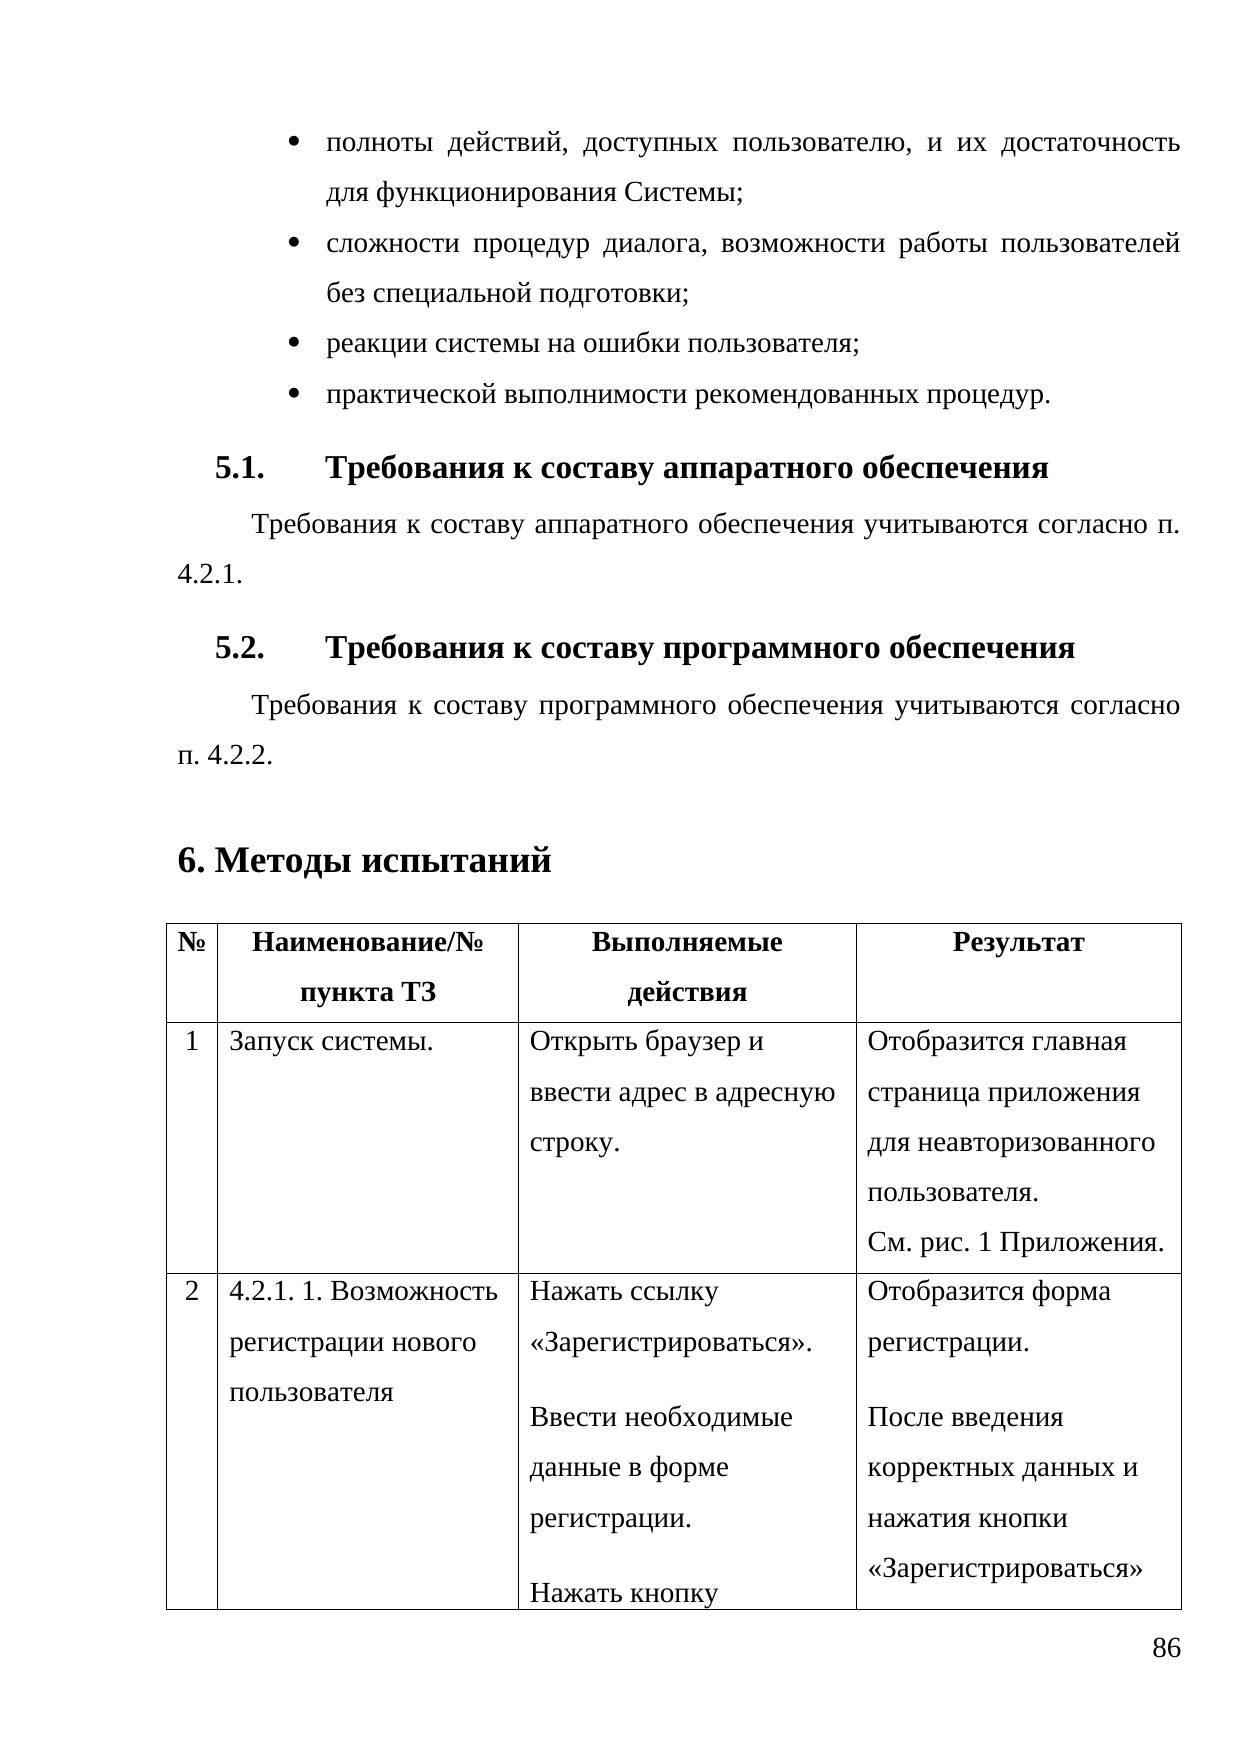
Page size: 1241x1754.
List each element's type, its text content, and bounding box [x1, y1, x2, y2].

list реакции системы на ошибки пользователя; [289, 326, 1181, 359]
table_header № [167, 924, 217, 1022]
list полноты действий, доступных пользователю, и их достаточность для функционирования Системы; [289, 124, 1181, 208]
table_cell Открыть браузер и ввести адрес в адресную строку. [519, 1023, 856, 1272]
text Требования к составу аппаратного обеспечения учитываются согласно п. 4.2.1. [177, 506, 1181, 590]
subtitle Методы испытаний [177, 838, 1181, 881]
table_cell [519, 1274, 856, 1608]
table_header Результат [857, 924, 1181, 1022]
table_cell Запуск системы. [218, 1023, 518, 1272]
table_cell Отобразится главная страница приложения для неавторизованного пользователя. См. рис. 1 Приложения. [857, 1023, 1181, 1272]
text Требования к составу программного обеспечения учитываются согласно п. 4.2.2. [177, 687, 1181, 771]
table_cell 1 [167, 1023, 217, 1272]
subtitle Требования к составу аппаратного обеспечения [215, 447, 1181, 486]
subtitle Требования к составу программного обеспечения [215, 628, 1181, 666]
table_cell 2 [167, 1274, 217, 1608]
list сложности процедур диалога, возможности работы пользователей без специальной подготовки; [289, 225, 1181, 309]
table_header Наименование/№ пункта ТЗ [218, 924, 518, 1022]
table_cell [218, 1274, 518, 1608]
list практической выполнимости рекомендованных процедур. [289, 376, 1181, 409]
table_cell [857, 1274, 1181, 1608]
table_header Выполняемые действия [519, 924, 856, 1022]
